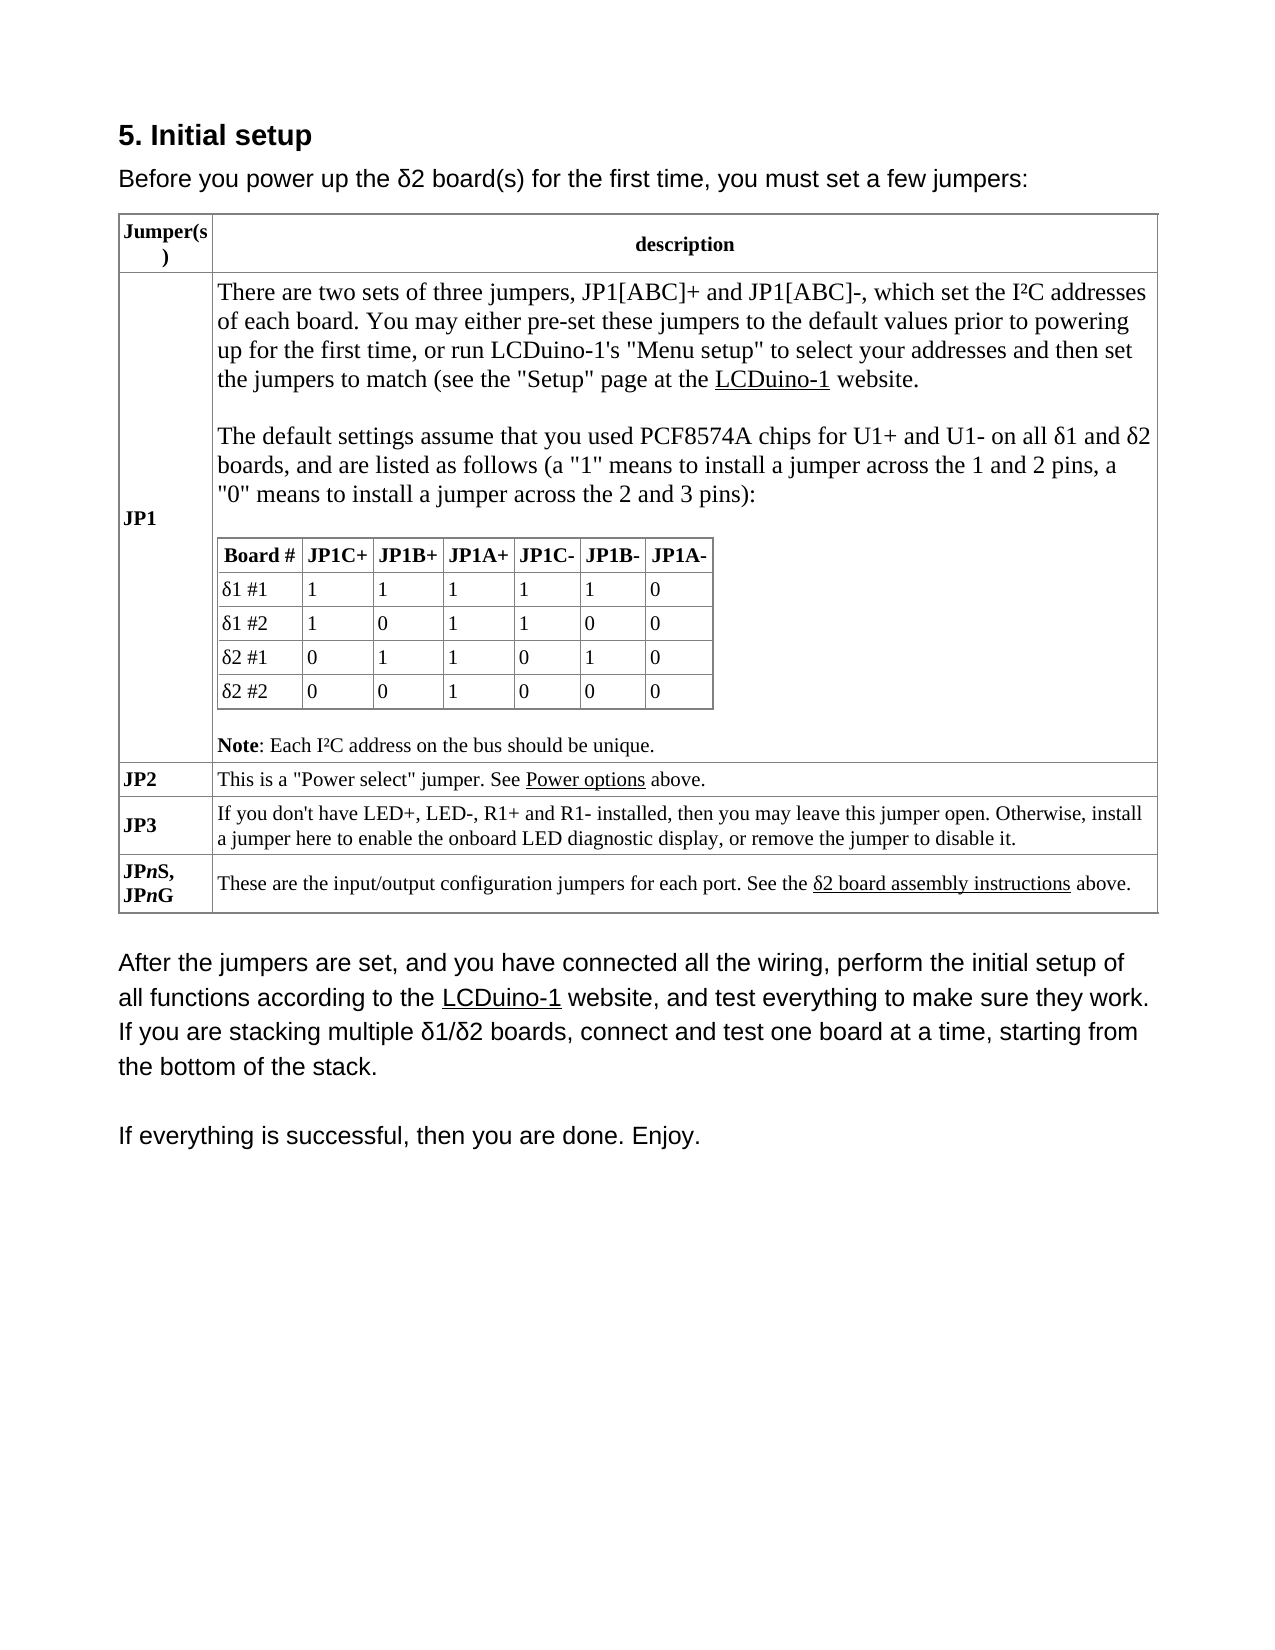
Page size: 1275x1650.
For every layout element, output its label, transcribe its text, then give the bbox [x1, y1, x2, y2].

text Before you power up the δ2 board(s) for the first time, you must set a few jumpers: [118, 164, 1157, 193]
table_header Jumper(s) [120, 215, 212, 272]
table_cell JP2 [120, 763, 212, 796]
text After the jumpers are set, and you have connected all the wiring, perform the initial setup of all functions according to the LCDuino-1 website, and test everything to make sure they work. If you are stacking multiple δ1/δ2 boards, connect and test one board at a time, starting from the bottom of the stack. If everything is successful, then you are done. Enjoy. [118, 914, 1157, 1149]
subtitle 5. Initial setup [118, 118, 1157, 152]
table_cell There are two sets of three jumpers, JP1[ABC]+ and JP1[ABC]-, which set the I²C addresses of each board. You may either pre-set these jumpers to the default values prior to powering up for the first time, or run LCDuino-1's "Menu setup" to select your addresses and then set the jumpers to match (see the "Setup" page at the LCDuino-1 website. The default settings assume that you used PCF8574A chips for U1+ and U1- on all δ1 and δ2 boards, and are listed as follows (a "1" means to install a jumper across the 1 and 2 pins, a "0" means to install a jumper across the 2 and 3 pins): Note: Each I²C address on the bus should be unique. [213, 273, 1157, 762]
table_header description [213, 215, 1157, 272]
table_cell JP1 [120, 273, 212, 762]
table_cell This is a "Power select" jumper. See Power options above. [213, 763, 1157, 796]
table_cell If you don't have LED+, LED-, R1+ and R1- installed, then you may leave this jumper open. Otherwise, install a jumper here to enable the onboard LED diagnostic display, or remove the jumper to disable it. [213, 797, 1157, 854]
table_cell JPnS, JPnG [120, 855, 212, 912]
table_cell JP3 [120, 797, 212, 854]
table_cell These are the input/output configuration jumpers for each port. See the δ2 board assembly instructions above. [213, 855, 1157, 912]
